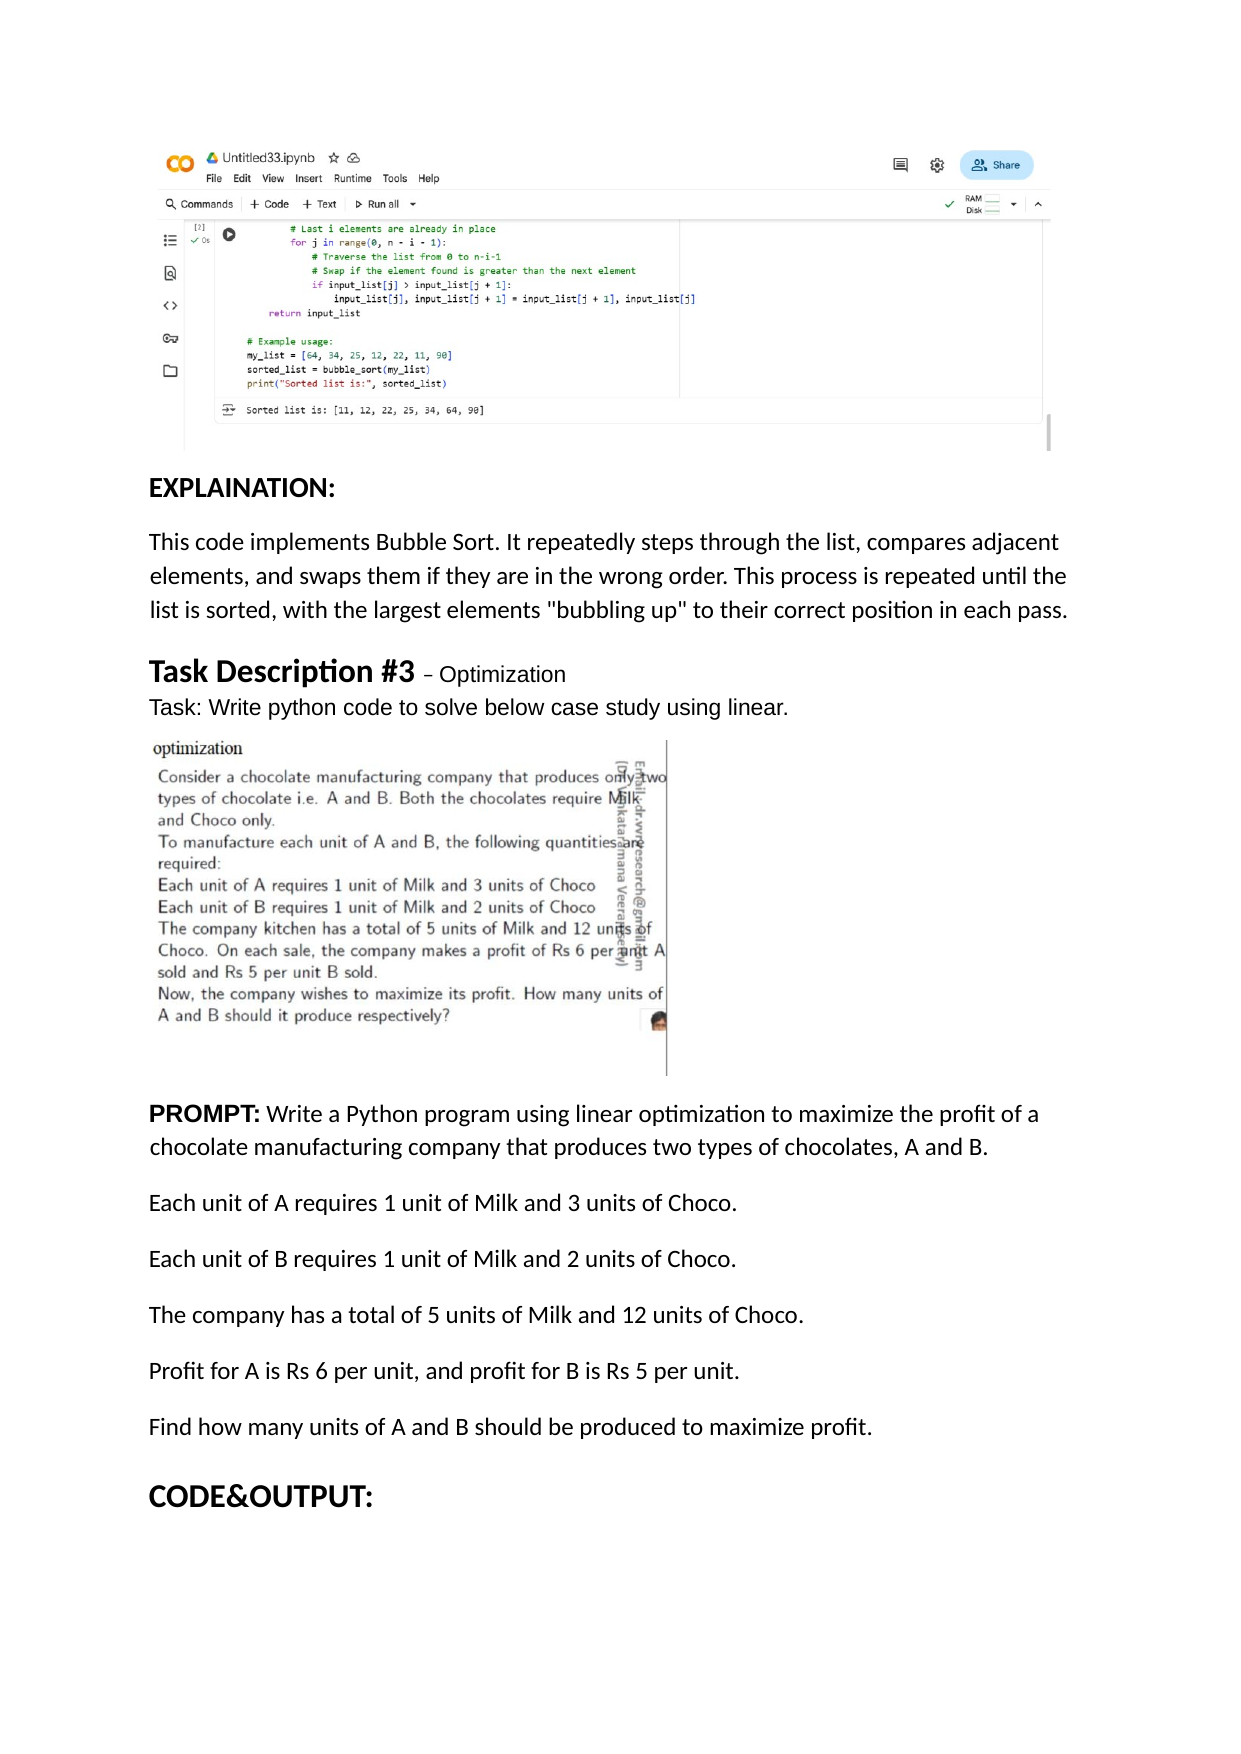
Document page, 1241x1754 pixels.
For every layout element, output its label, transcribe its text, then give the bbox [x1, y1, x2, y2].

text Profit for A is Rs 6 per unit, and profit for B is Rs 5 per unit. [148, 1355, 1097, 1385]
text Task Description #3 – Optimization [148, 650, 1097, 691]
text EXPLAINATION: [148, 469, 1041, 504]
picture [157, 150, 1051, 451]
text PROMPT: Write a Python program using linear optimization to maximize the profit of a chocolate manufacturing company that produces two types of chocolates, A and B. [148, 1098, 1097, 1162]
text Find how many units of A and B should be produced to maximize profit. [148, 1411, 1097, 1441]
text The company has a total of 5 units of Milk and 12 units of Choco. [148, 1299, 1097, 1329]
text This code implements Bubble Sort. It repeatedly steps through the list, compares adjacent elements, and swaps them if they are in the wrong order. This process is repeated until the list is sorted, with the largest elements "bubbling up" to their correct position in each pass. [148, 526, 1097, 624]
text Task: Write python code to solve below case study using linear. [148, 694, 1097, 720]
text CODE&OUTPUT: [148, 1475, 1097, 1516]
text Each unit of A requires 1 unit of Milk and 3 units of Choco. [148, 1187, 1097, 1218]
picture [152, 740, 706, 1076]
text Each unit of B requires 1 unit of Milk and 2 units of Choco. [148, 1243, 1097, 1274]
